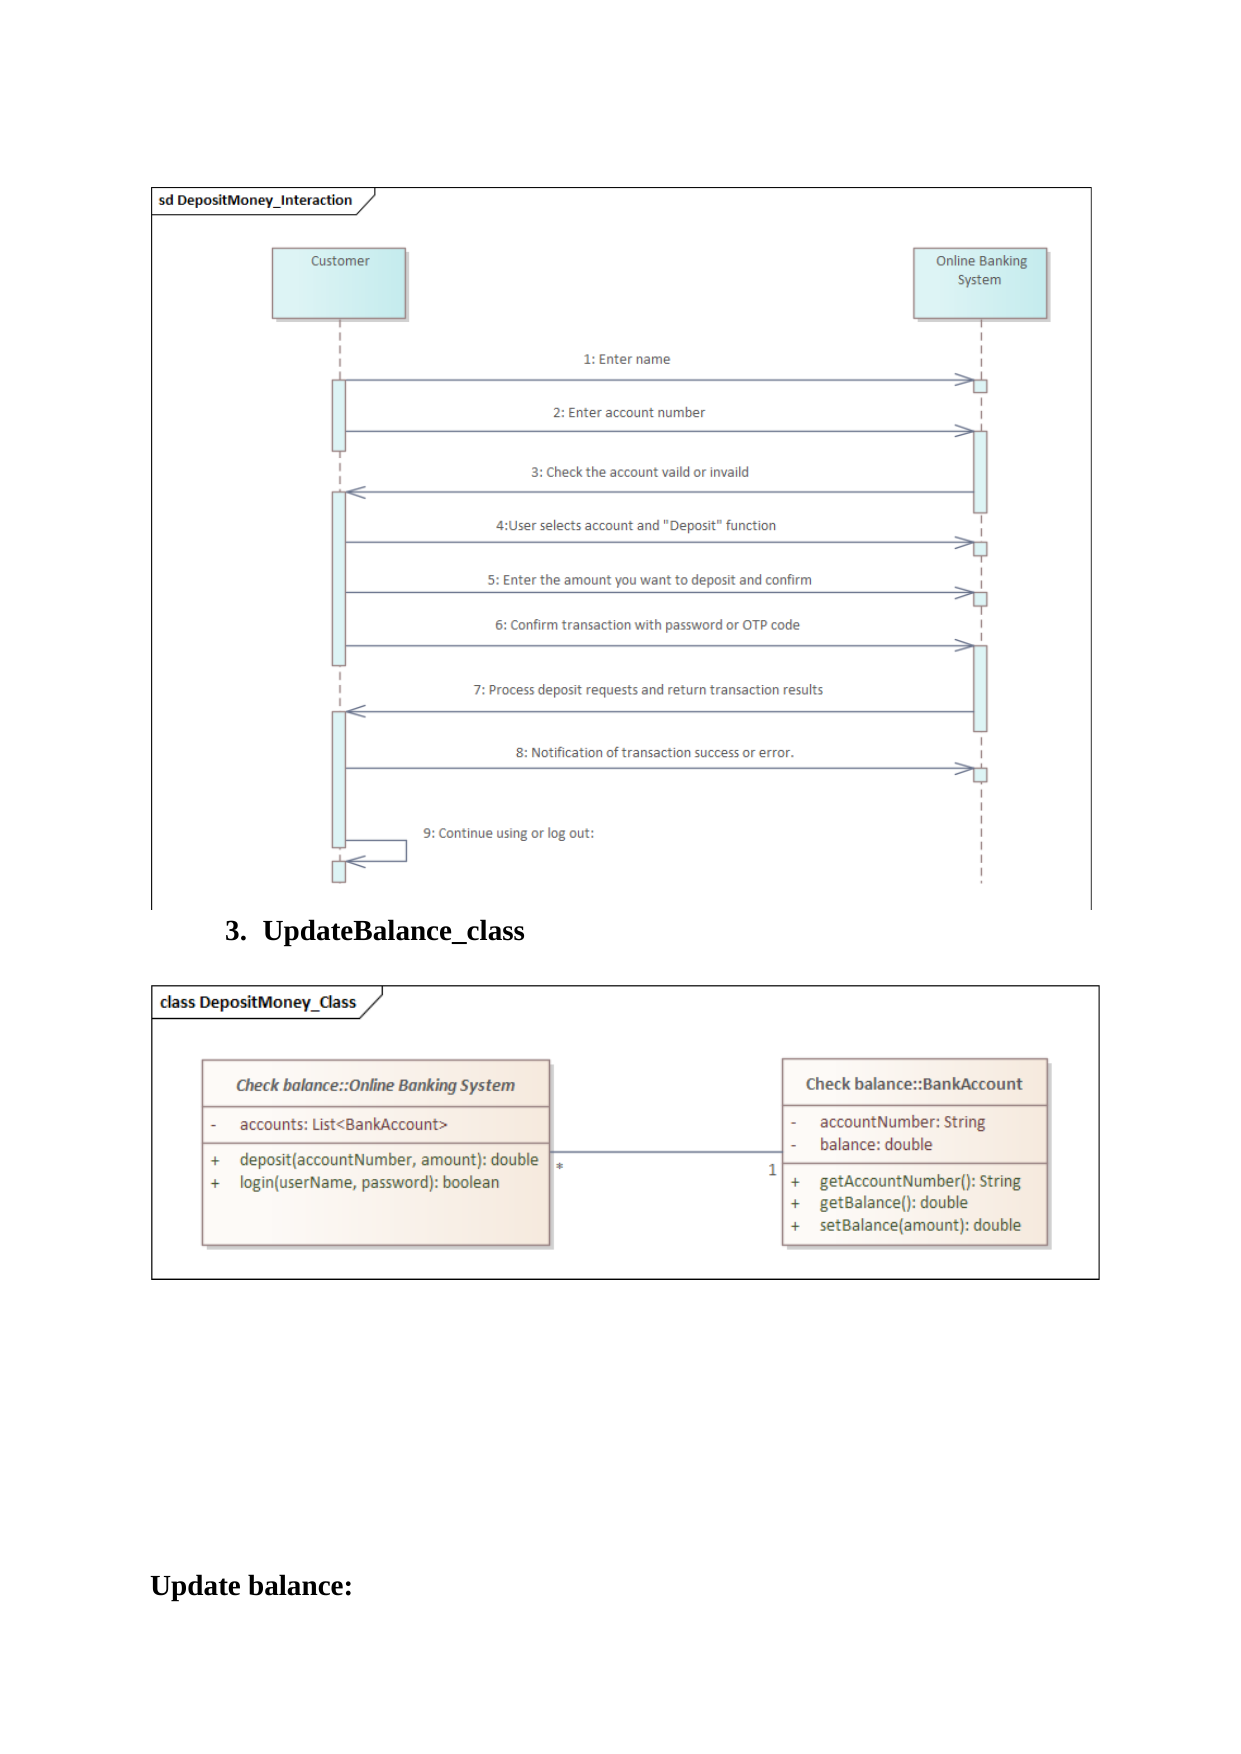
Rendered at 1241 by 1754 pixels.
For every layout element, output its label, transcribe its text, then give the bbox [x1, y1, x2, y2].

text Update balance: [150, 1568, 1090, 1602]
picture [150, 985, 1100, 1280]
picture [150, 186, 1092, 910]
list UpdateBalance_class [225, 913, 1090, 946]
